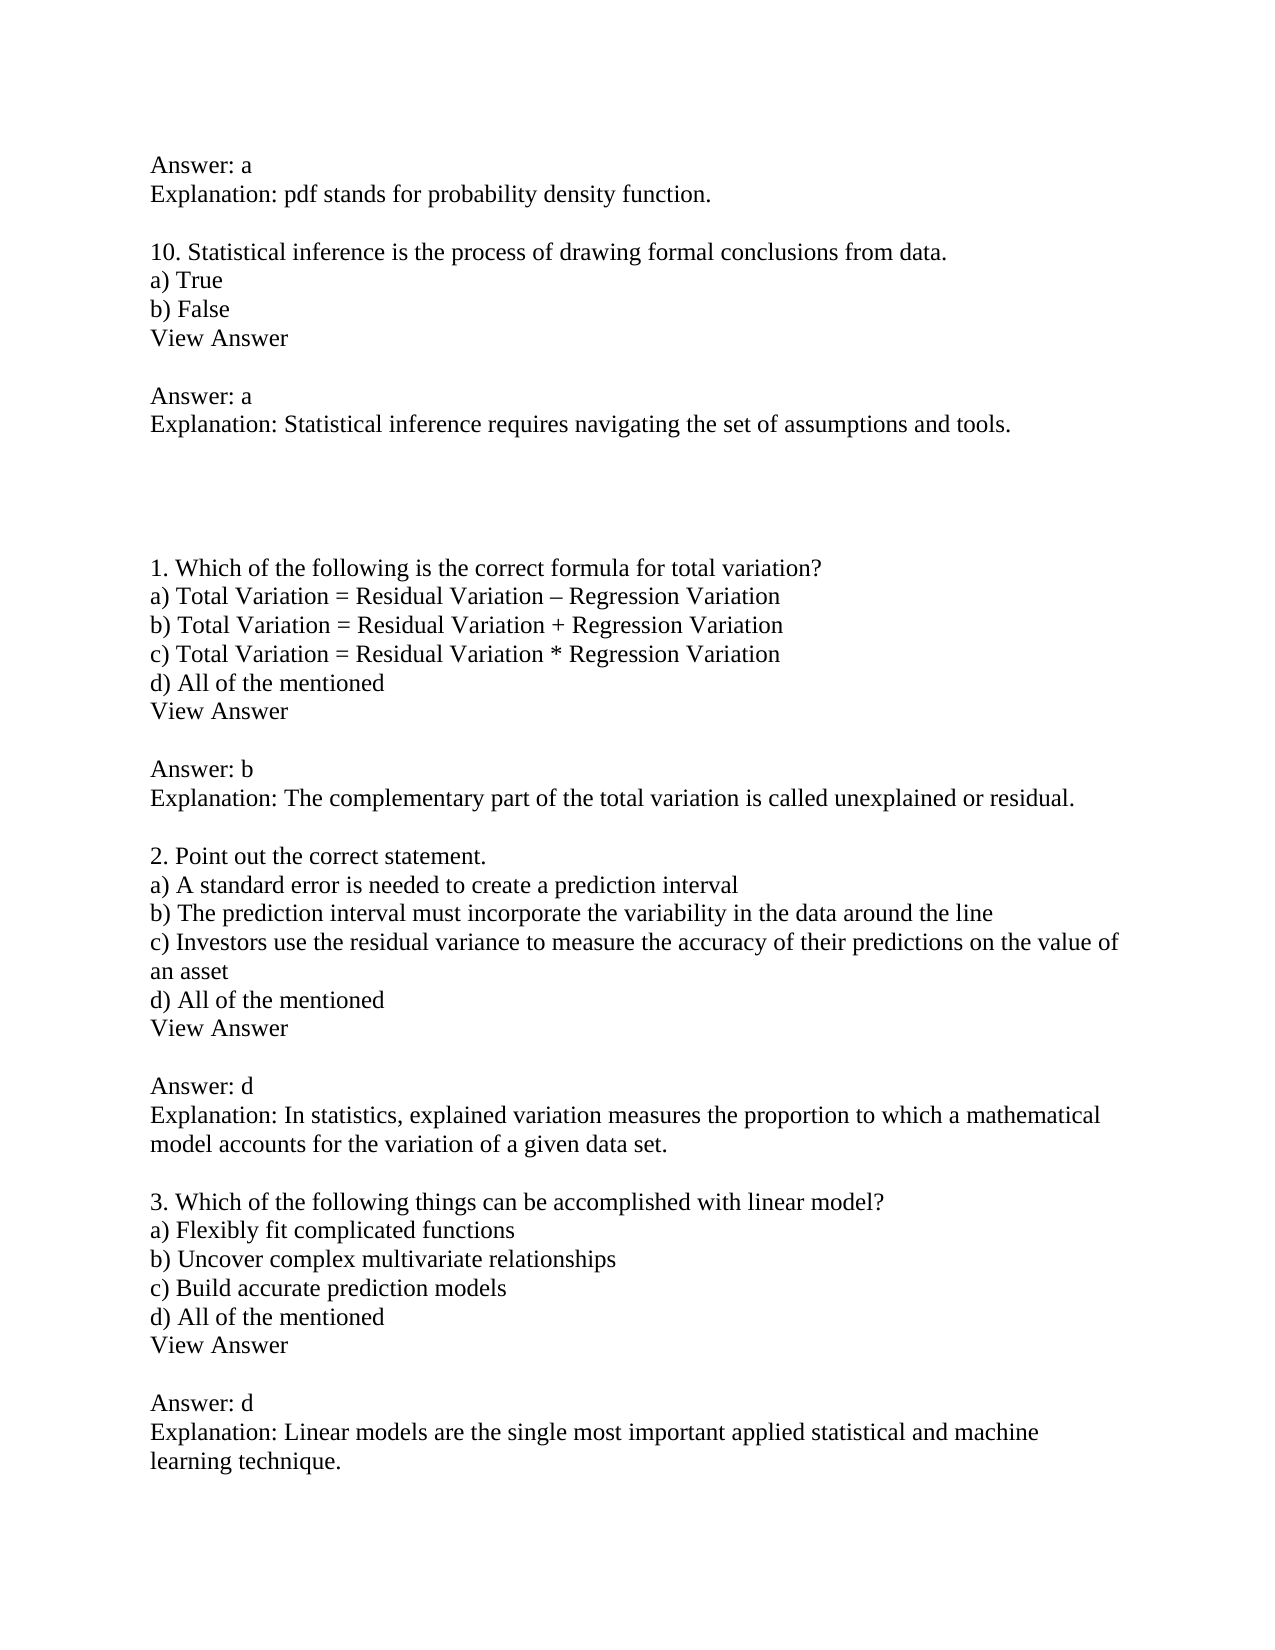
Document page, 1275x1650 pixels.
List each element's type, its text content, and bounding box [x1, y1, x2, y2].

text 1. Which of the following is the correct formula for total variation? a) Total Variation = Residual Variation – Regression Variation b) Total Variation = Residual Variation + Regression Variation c) Total Variation = Residual Variation * Regression Variation d) All of the mentioned View Answer [150, 553, 1125, 725]
text Answer: a Explanation: pdf stands for probability density function. [150, 150, 1125, 207]
text Answer: d Explanation: In statistics, explained variation measures the proportion to which a mathematical model accounts for the variation of a given data set. [150, 1071, 1125, 1158]
text 2. Point out the correct statement. a) A standard error is needed to create a prediction interval b) The prediction interval must incorporate the variability in the data around the line c) Investors use the residual variance to measure the accuracy of their predictions on the value of an asset d) All of the mentioned View Answer [150, 841, 1125, 1042]
text 3. Which of the following things can be accomplished with linear model? a) Flexibly fit complicated functions b) Uncover complex multivariate relationships c) Build accurate prediction models d) All of the mentioned View Answer [150, 1187, 1125, 1359]
text Answer: b Explanation: The complementary part of the total variation is called unexplained or residual. [150, 754, 1125, 812]
text Answer: a Explanation: Statistical inference requires navigating the set of assumptions and tools. [150, 381, 1125, 438]
text 10. Statistical inference is the process of drawing formal conclusions from data. a) True b) False View Answer [150, 237, 1125, 352]
text Answer: d Explanation: Linear models are the single most important applied statistical and machine learning technique. [150, 1388, 1125, 1475]
